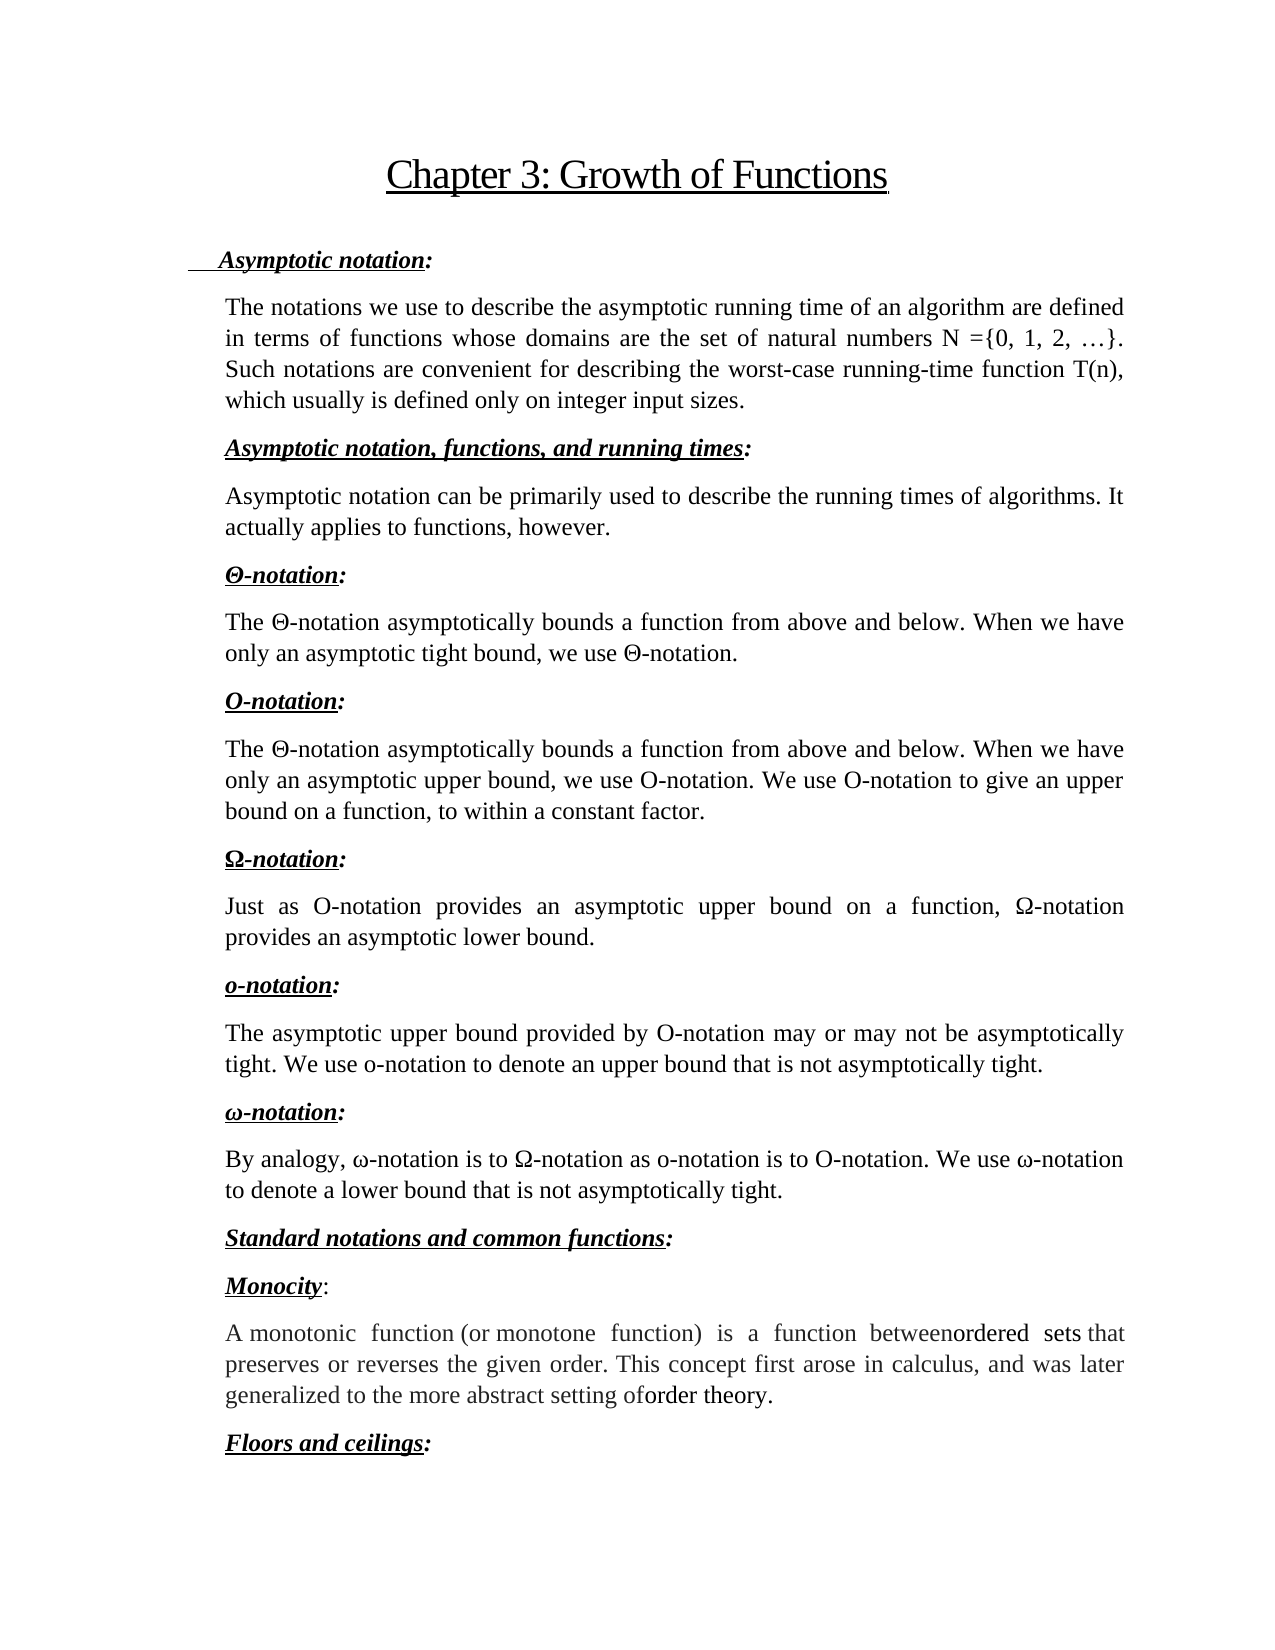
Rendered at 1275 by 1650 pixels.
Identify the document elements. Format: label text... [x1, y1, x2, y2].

text Asymptotic notation can be primarily used to describe the running times of algorithms. It actually applies to functions, however. [225, 481, 1125, 541]
text Monocity: [150, 1271, 1125, 1299]
text The notations we use to describe the asymptotic running time of an algorithm are defined in terms of functions whose domains are the set of natural numbers N ={0, 1, 2, …}. Such notations are convenient for describing the worst-case running-time function T(n), which usually is defined only on integer input sizes. [225, 292, 1125, 414]
text Ω-notation: [150, 844, 1125, 872]
text The Θ-notation asymptotically bounds a function from above and below. When we have only an asymptotic upper bound, we use O-notation. We use O-notation to give an upper bound on a function, to within a constant factor. [225, 734, 1125, 825]
text By analogy, ω-notation is to Ω-notation as o-notation is to O-notation. We use ω-notation to denote a lower bound that is not asymptotically tight. [225, 1144, 1125, 1204]
text Asymptotic notation: [150, 245, 1125, 273]
text Standard notations and common functions: [150, 1223, 1125, 1252]
text Floors and ceilings: [150, 1428, 1125, 1457]
text ω-notation: [150, 1097, 1125, 1125]
text O-notation: [150, 686, 1125, 715]
text Just as O-notation provides an asymptotic upper bound on a function, Ω-notation provides an asymptotic lower bound. [225, 891, 1125, 951]
text The Θ-notation asymptotically bounds a function from above and below. When we have only an asymptotic tight bound, we use Θ-notation. [225, 607, 1125, 667]
text o-notation: [150, 970, 1125, 999]
text A monotonic function (or monotone function) is a function betweenordered sets that preserves or reverses the given order. This concept first arose in calculus, and was later generalized to the more abstract setting oforder theory. [225, 1378, 1125, 1409]
text The asymptotic upper bound provided by O-notation may or may not be asymptotically tight. We use o-notation to denote an upper bound that is not asymptotically tight. [225, 1018, 1125, 1078]
text Asymptotic notation, functions, and running times: [150, 433, 1125, 462]
title Chapter 3: Growth of Functions [150, 150, 1125, 198]
text A monotonic function (or monotone function) is a function betweenordered sets that preserves or reverses the given order. This concept first arose in calculus, and was later generalized to the more abstract setting oforder theory. [225, 1318, 1125, 1350]
text Θ-notation: [150, 560, 1125, 588]
